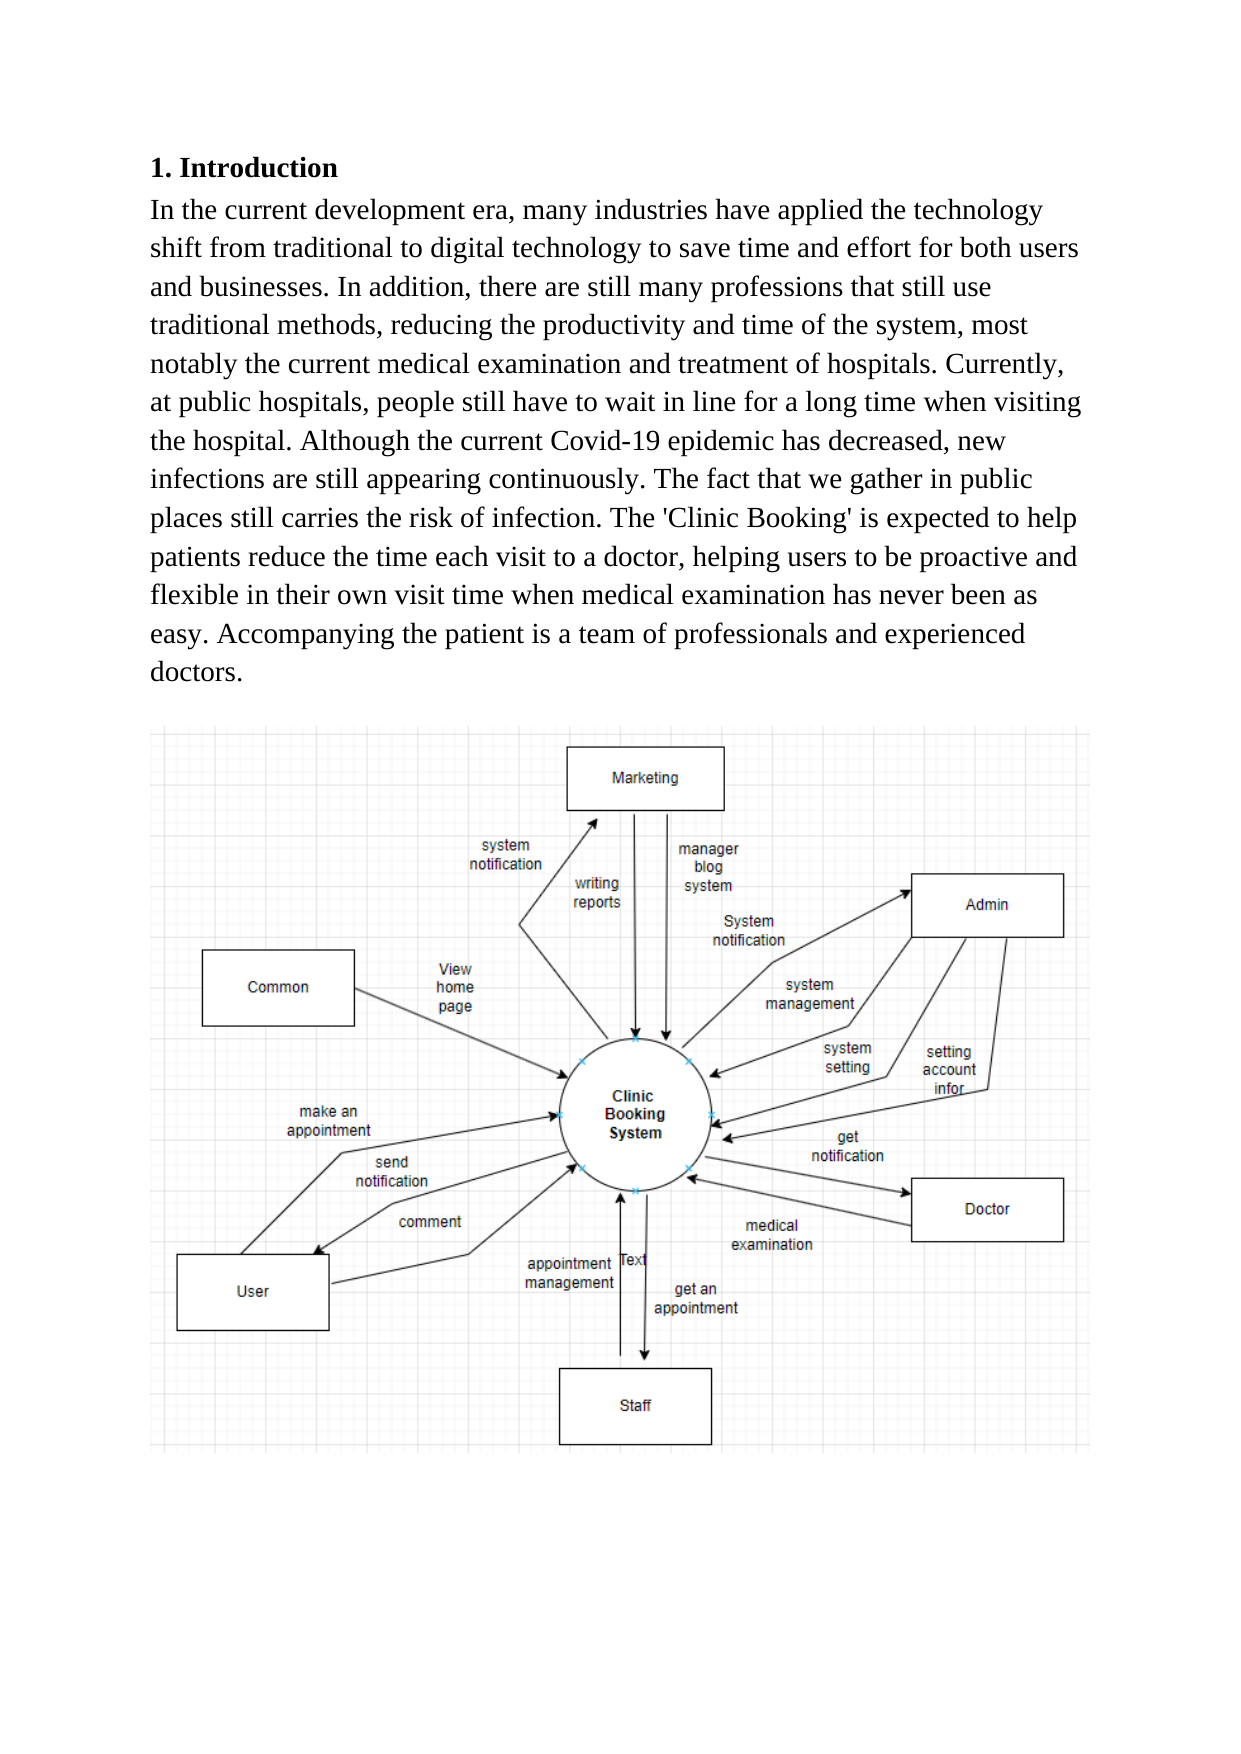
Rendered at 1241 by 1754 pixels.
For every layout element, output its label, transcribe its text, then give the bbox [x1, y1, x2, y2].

subtitle 1. Introduction [150, 150, 1090, 183]
text In the current development era, many industries have applied the technology shift from traditional to digital technology to save time and effort for both users and businesses. In addition, there are still many professions that still use traditional methods, reducing the productivity and time of the system, most notably the current medical examination and treatment of hospitals. Currently, at public hospitals, people still have to wait in line for a long time when visiting the hospital. Although the current Covid-19 epidemic has decreased, new infections are still appearing continuously. The fact that we gather in public places still carries the risk of infection. The 'Clinic Booking' is expected to help patients reduce the time each visit to a doctor, helping users to be proactive and flexible in their own visit time when medical examination has never been as easy. Accompanying the patient is a team of professionals and experienced doctors. [150, 192, 1090, 688]
picture [150, 726, 1091, 1453]
